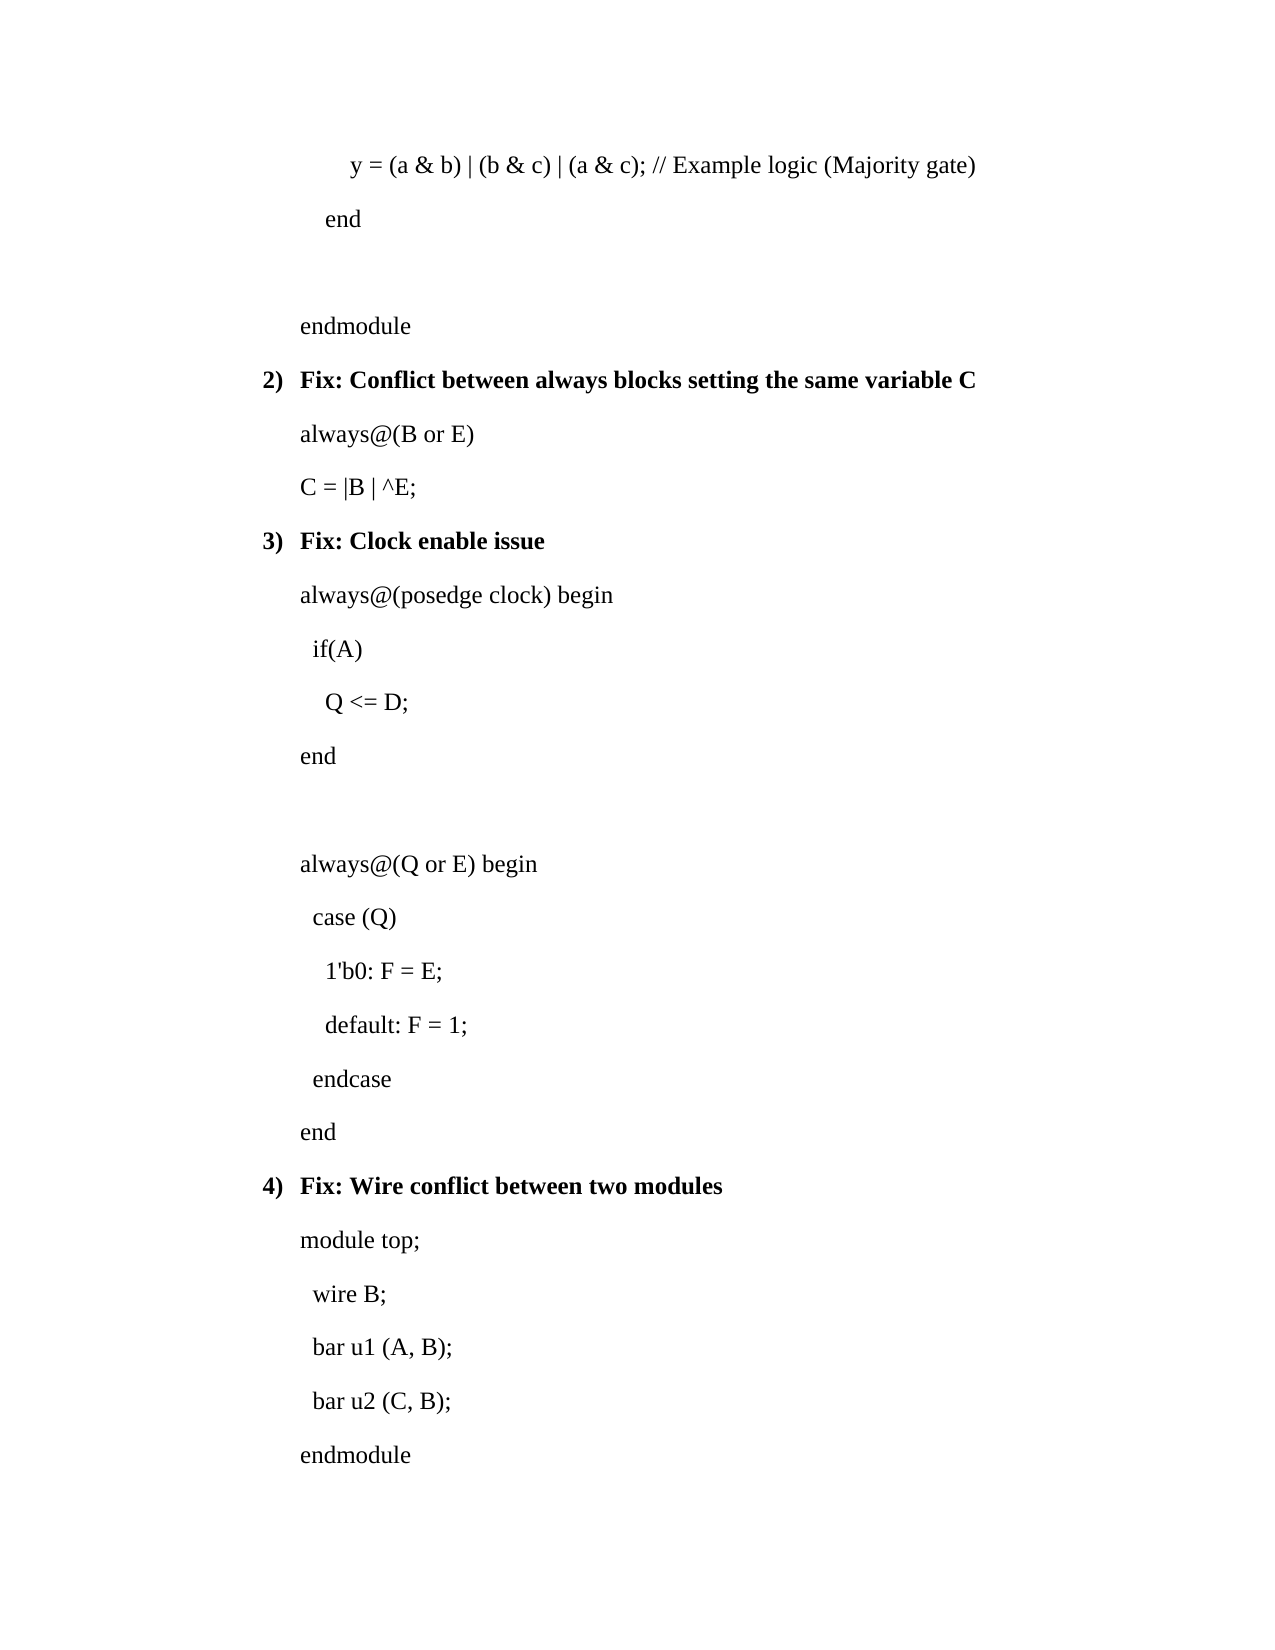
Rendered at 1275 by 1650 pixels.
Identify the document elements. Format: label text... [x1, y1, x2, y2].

list Fix: Conflict between always blocks setting the same variable C [262, 365, 1125, 394]
text end [300, 1117, 1125, 1146]
text endmodule [300, 1440, 1125, 1469]
list Fix: Clock enable issue [262, 526, 1125, 555]
text always@(posedge clock) begin [300, 580, 1125, 609]
text case (Q) [300, 902, 1125, 931]
text bar u2 (C, B); [300, 1386, 1125, 1415]
text endcase [300, 1064, 1125, 1092]
text always@(B or E) [300, 419, 1125, 447]
text if(A) [300, 634, 1125, 662]
text C = |B | ^E; [300, 472, 1125, 501]
text default: F = 1; [300, 1010, 1125, 1039]
list Fix: Wire conflict between two modules [262, 1171, 1125, 1200]
text endmodule [300, 311, 1125, 340]
text module top; [300, 1225, 1125, 1254]
text wire B; [300, 1279, 1125, 1307]
text y = (a & b) | (b & c) | (a & c); // Example logic (Majority gate) [300, 150, 1125, 179]
text end [300, 204, 1125, 232]
text 1'b0: F = E; [300, 956, 1125, 985]
text bar u1 (A, B); [300, 1332, 1125, 1361]
text always@(Q or E) begin [300, 849, 1125, 877]
text Q <= D; [300, 687, 1125, 716]
text end [300, 741, 1125, 770]
